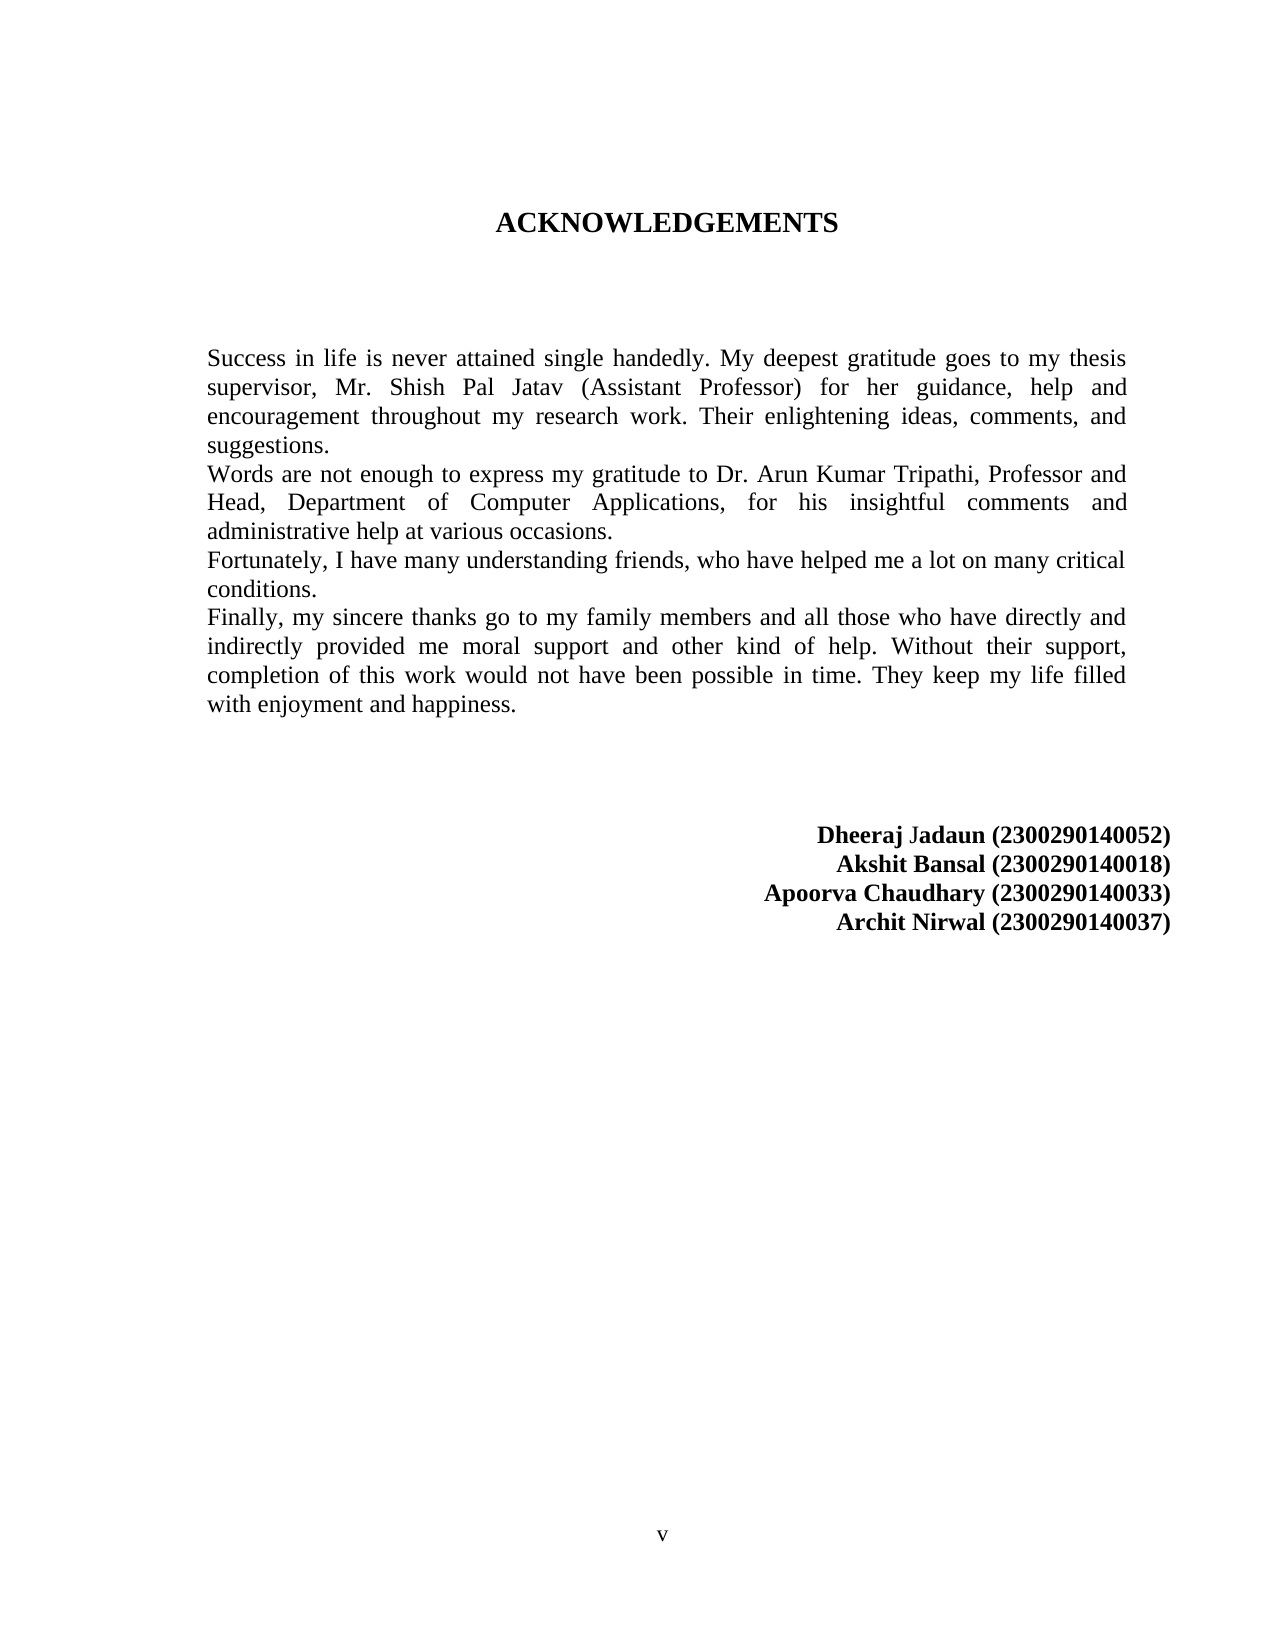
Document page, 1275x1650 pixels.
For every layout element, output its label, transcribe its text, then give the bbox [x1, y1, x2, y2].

text Archit Nirwal (2300290140037) [179, 907, 1171, 936]
text Akshit Bansal (2300290140018) [179, 849, 1171, 878]
subtitle Dheeraj Jadaun (2300290140052) [207, 820, 1171, 849]
text Words are not enough to express my gratitude to Dr. Arun Kumar Tripathi, Professor and Head, Department of Computer Applications, for his insightful comments and administrative help at various occasions. [207, 459, 1127, 545]
text Success in life is never attained single handedly. My deepest gratitude goes to my thesis supervisor, Mr. Shish Pal Jatav (Assistant Professor) for her guidance, help and encouragement throughout my research work. Their enlightening ideas, comments, and suggestions. [207, 343, 1128, 458]
text Finally, my sincere thanks go to my family members and all those who have directly and indirectly provided me moral support and other kind of help. Without their support, completion of this work would not have been possible in time. They keep my life filled with enjoyment and happiness. [207, 602, 1127, 717]
text Apoorva Chaudhary (2300290140033) [179, 878, 1171, 907]
text Fortunately, I have many understanding friends, who have helped me a lot on many critical conditions. [207, 545, 1127, 602]
subtitle ACKNOWLEDGEMENTS [493, 205, 841, 238]
